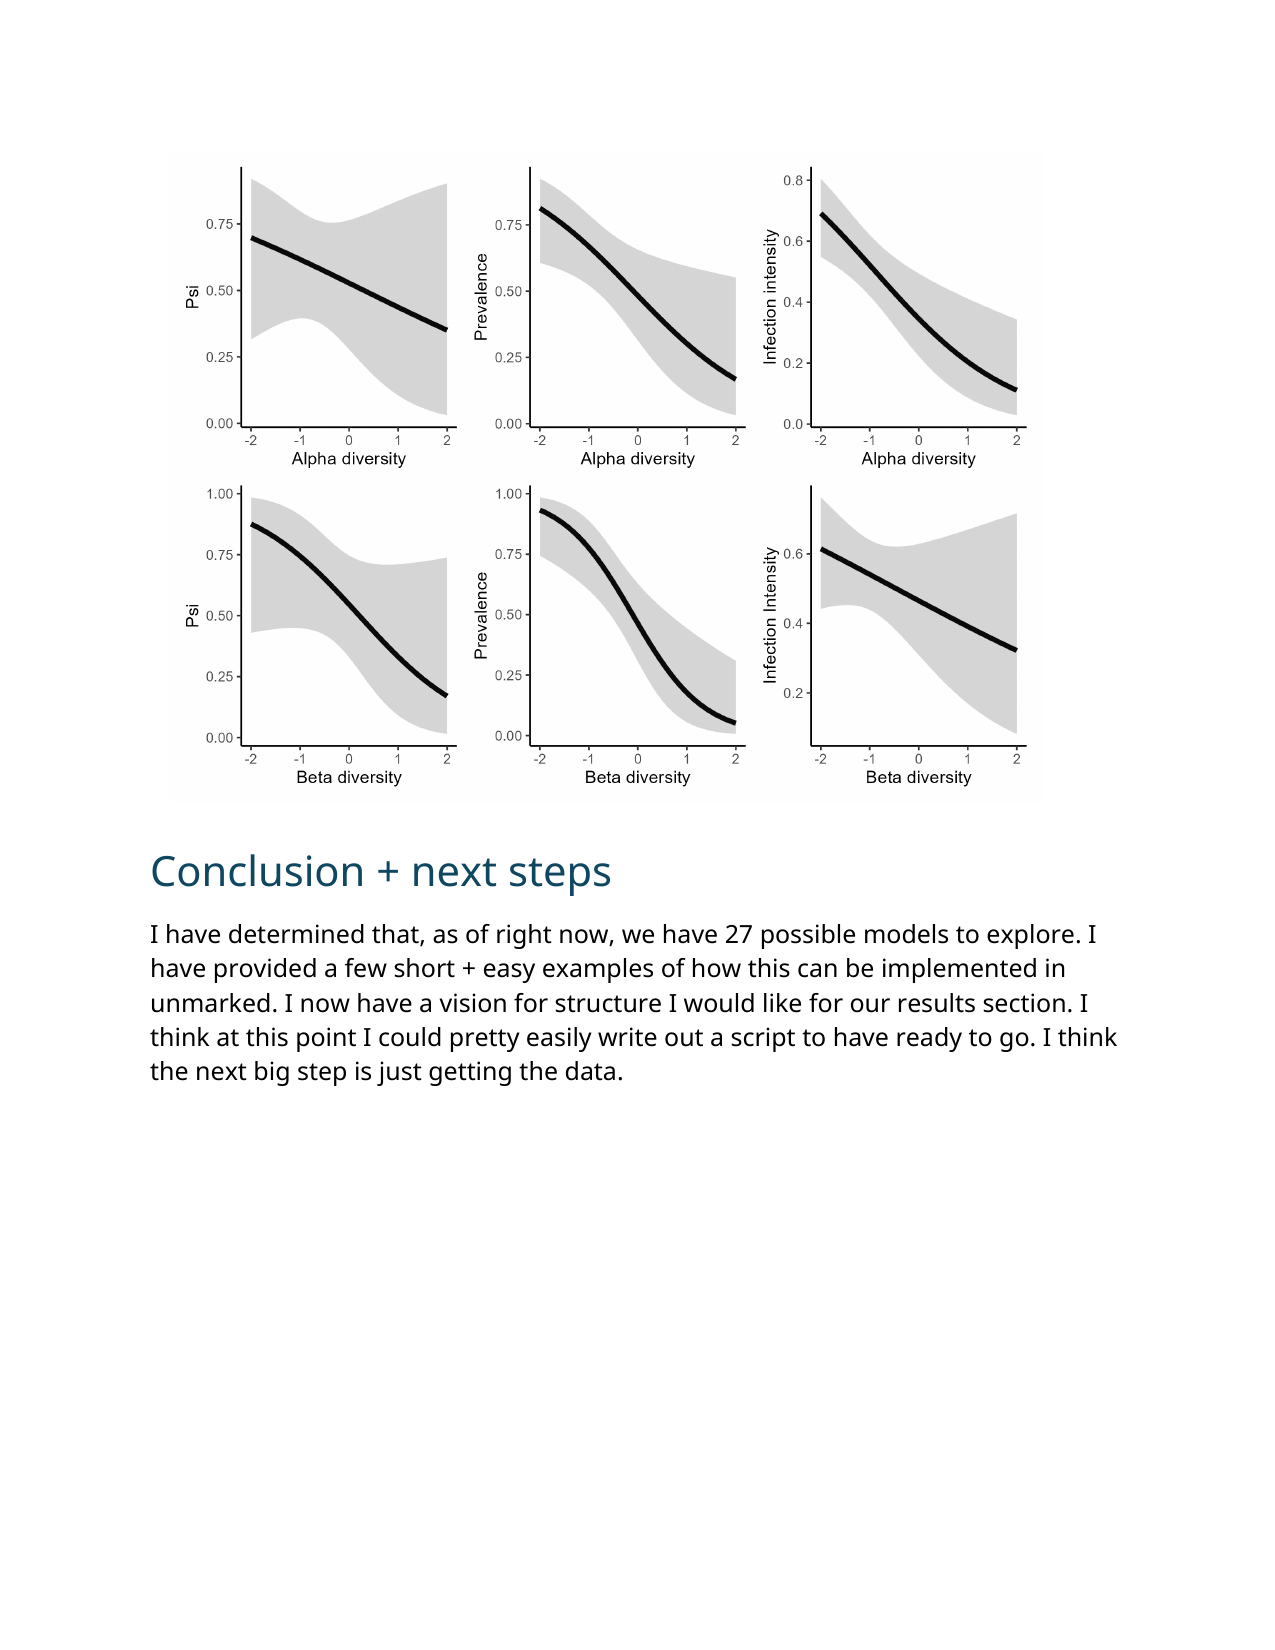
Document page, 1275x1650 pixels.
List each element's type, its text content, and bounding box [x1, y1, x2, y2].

picture [168, 150, 1044, 804]
text I have determined that, as of right now, we have 27 possible models to explore. I have provided a few short + easy examples of how this can be implemented in unmarked. I now have a vision for structure I would like for our results section. I think at this point I could pretty easily write out a script to have ready to go. I think the next big step is just getting the data. [150, 917, 1125, 1087]
subtitle Conclusion + next steps [150, 842, 1125, 898]
